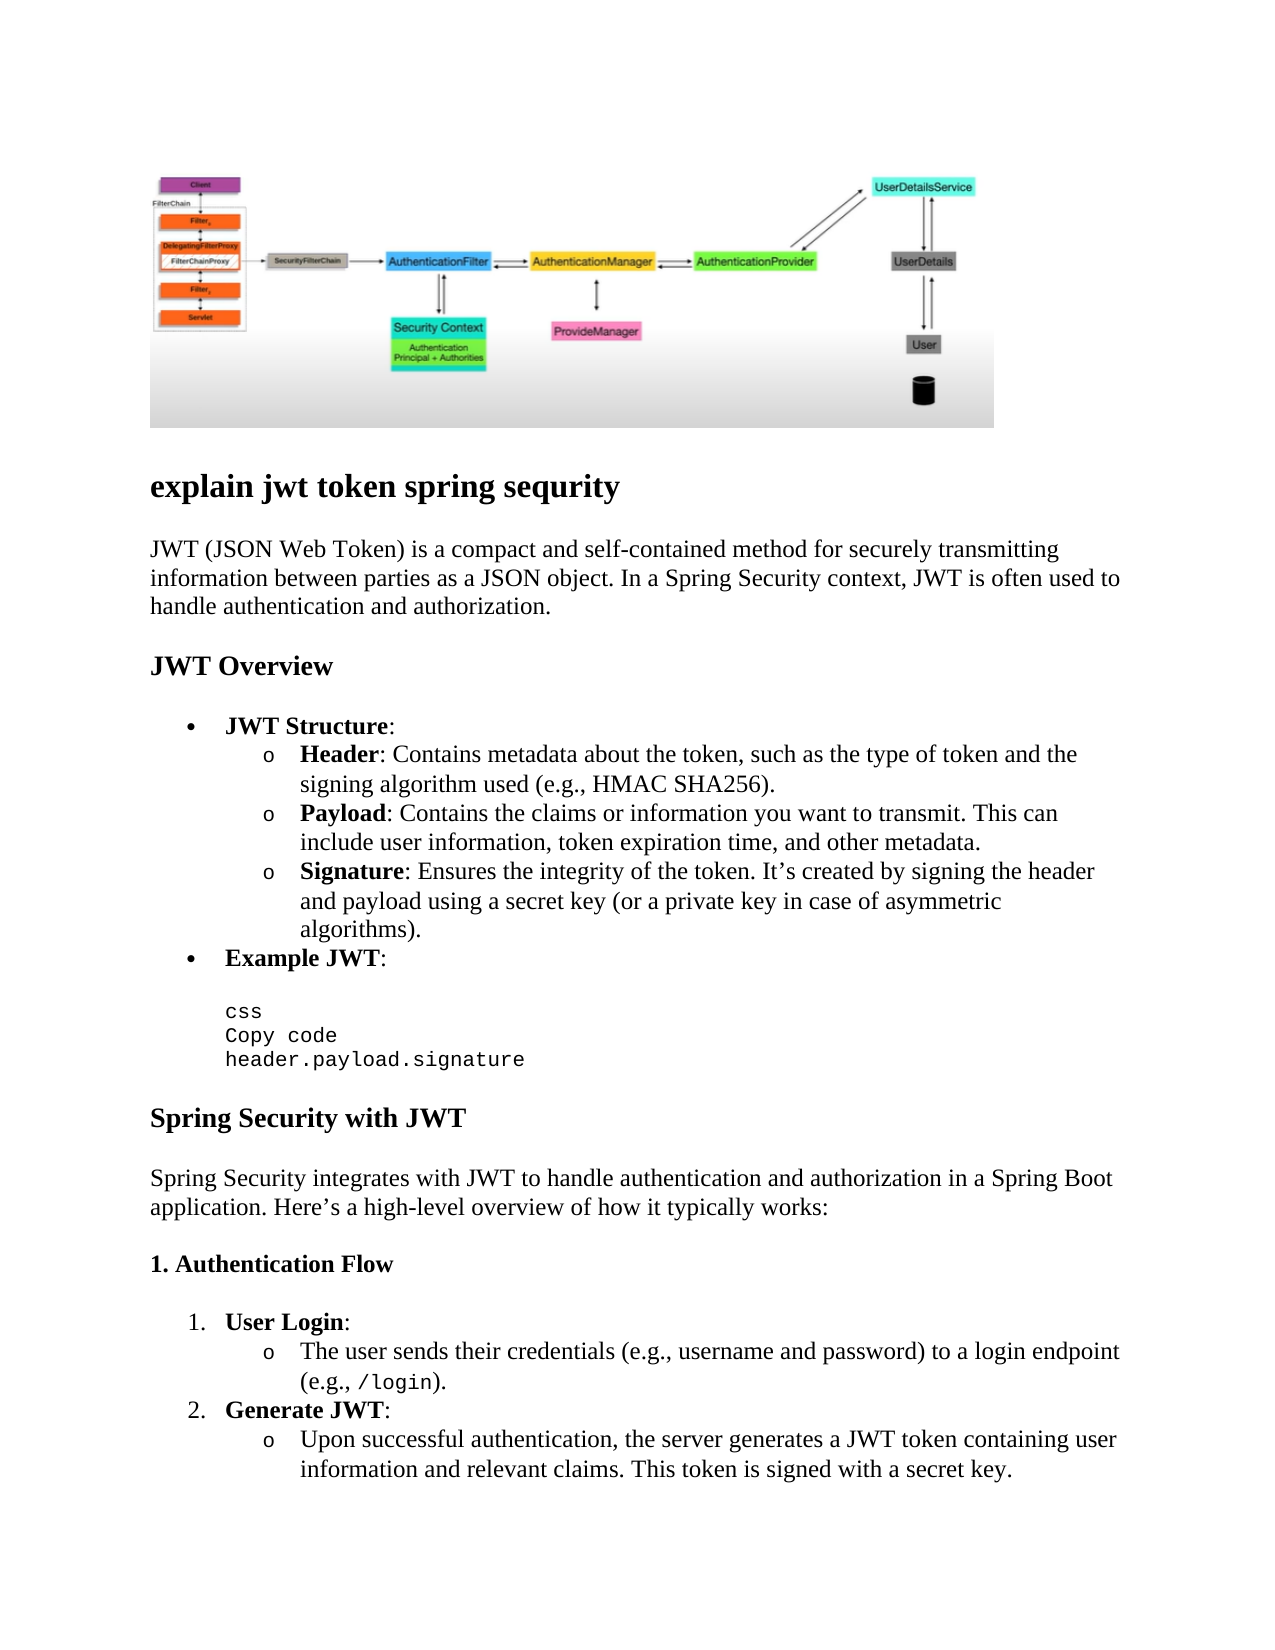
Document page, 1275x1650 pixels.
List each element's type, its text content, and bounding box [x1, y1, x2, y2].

list Header: Contains metadata about the token, such as the type of token and the signing algorithm used (e.g., HMAC SHA256). [262, 739, 1125, 798]
text JWT Overview [150, 649, 1125, 682]
list Upon successful authentication, the server generates a JWT token containing user information and relevant claims. This token is signed with a secret key. [262, 1424, 1125, 1482]
text Spring Security with JWT [150, 1101, 1125, 1134]
text Spring Security integrates with JWT to handle authentication and authorization in a Spring Boot application. Here’s a high-level overview of how it typically works: [150, 1163, 1125, 1220]
list User Login: [187, 1307, 1125, 1336]
list Example JWT: [187, 943, 1125, 972]
list Signature: Ensures the integrity of the token. It’s created by signing the header and payload using a secret key (or a private key in case of asymmetric algorithms). [262, 856, 1125, 943]
text explain jwt token spring sequrity [150, 466, 1125, 505]
text header.payload.signature [225, 1048, 1125, 1072]
text 1. Authentication Flow [150, 1249, 1125, 1278]
list Payload: Contains the claims or information you want to transmit. This can include user information, token expiration time, and other metadata. [262, 798, 1125, 856]
picture [150, 150, 994, 428]
list The user sends their credentials (e.g., username and password) to a login endpoint (e.g., /login). [262, 1336, 1125, 1395]
list Generate JWT: [187, 1395, 1125, 1424]
text JWT (JSON Web Token) is a compact and self-contained method for securely transmitting information between parties as a JSON object. In a Spring Security context, JWT is often used to handle authentication and authorization. [150, 534, 1125, 620]
text Copy code [225, 1025, 1125, 1048]
list JWT Structure: [187, 711, 1125, 739]
text css [225, 1001, 1125, 1025]
